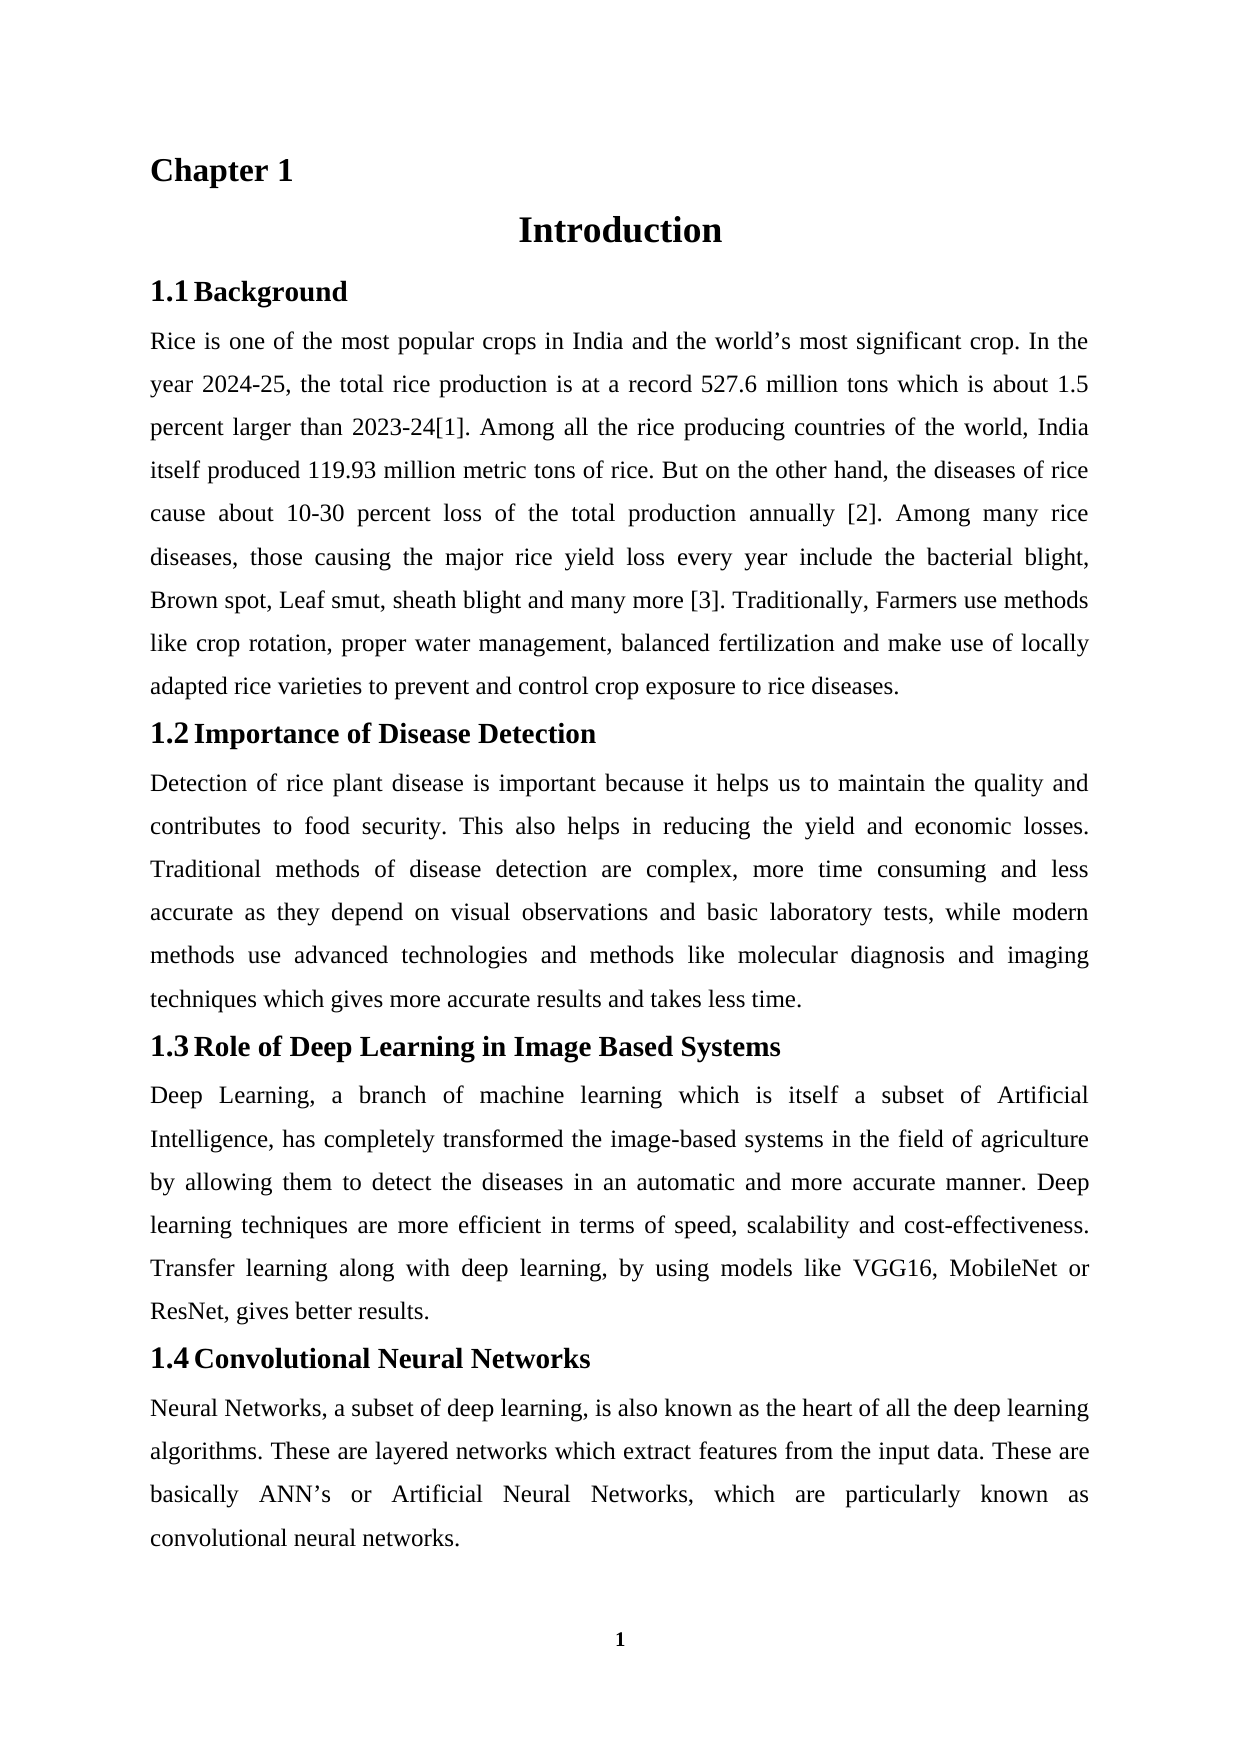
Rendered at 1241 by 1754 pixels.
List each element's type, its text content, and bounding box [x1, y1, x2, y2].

text Neural Networks, a subset of deep learning, is also known as the heart of all the deep learning algorithms. These are layered networks which extract features from the input data. These are basically ANN’s or Artificial Neural Networks, which are particularly known as convolutional neural networks. [150, 1393, 1090, 1551]
list Background [150, 272, 1090, 308]
list Importance of Disease Detection [150, 714, 1090, 750]
list Role of Deep Learning in Image Based Systems [150, 1027, 1090, 1063]
text Deep Learning, a branch of machine learning which is itself a subset of Artificial Intelligence, has completely transformed the image-based systems in the field of agriculture by allowing them to detect the diseases in an automatic and more accurate manner. Deep learning techniques are more efficient in terms of speed, scalability and cost-effectiveness. Transfer learning along with deep learning, by using models like VGG16, MobileNet or ResNet, gives better results. [150, 1081, 1090, 1325]
text Chapter 1 [150, 150, 1090, 188]
list Convolutional Neural Networks [150, 1339, 1090, 1375]
text Detection of rice plant disease is important because it helps us to maintain the quality and contributes to food security. This also helps in reducing the yield and economic losses. Traditional methods of disease detection are complex, more time consuming and less accurate as they depend on visual observations and basic laboratory tests, while modern methods use advanced technologies and methods like molecular diagnosis and imaging techniques which gives more accurate results and takes less time. [150, 768, 1090, 1012]
text Introduction [150, 207, 1090, 251]
text Rice is one of the most popular crops in India and the world’s most significant crop. In the year 2024-25, the total rice production is at a record 527.6 million tons which is about 1.5 percent larger than 2023-24[1]. Among all the rice producing countries of the world, India itself produced 119.93 million metric tons of rice. But on the other hand, the diseases of rice cause about 10-30 percent loss of the total production annually [2]. Among many rice diseases, those causing the major rice yield loss every year include the bacterial blight, Brown spot, Leaf smut, sheath blight and many more [3]. Traditionally, Farmers use methods like crop rotation, proper water management, balanced fertilization and make use of locally adapted rice varieties to prevent and control crop exposure to rice diseases. [150, 326, 1090, 700]
